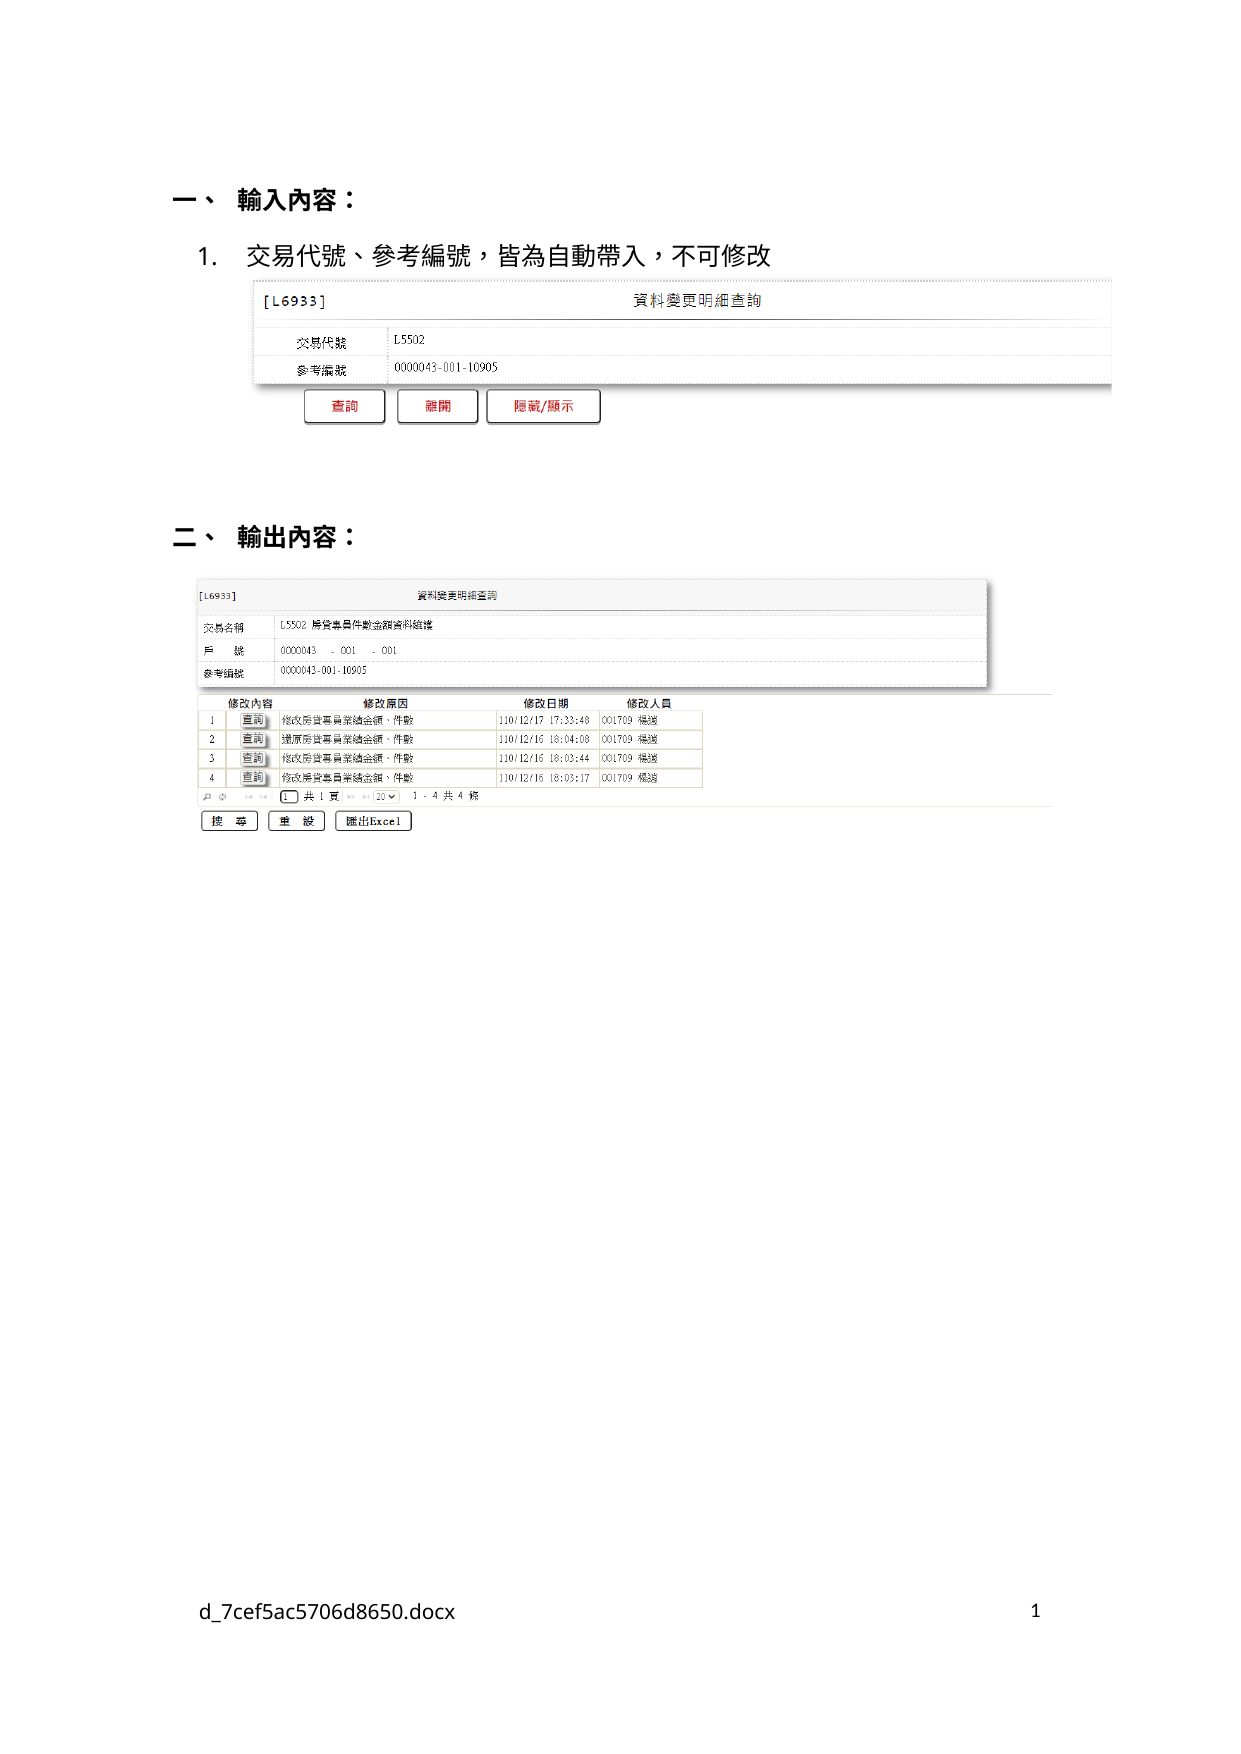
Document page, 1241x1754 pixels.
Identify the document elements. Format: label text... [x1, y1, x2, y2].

picture [187, 573, 1053, 843]
subtitle 輸入內容： [173, 179, 1053, 217]
subtitle 輸出內容： [173, 517, 1053, 554]
list 交易代號、參考編號，皆為自動帶入，不可修改 [197, 236, 1053, 273]
picture [246, 273, 1112, 426]
